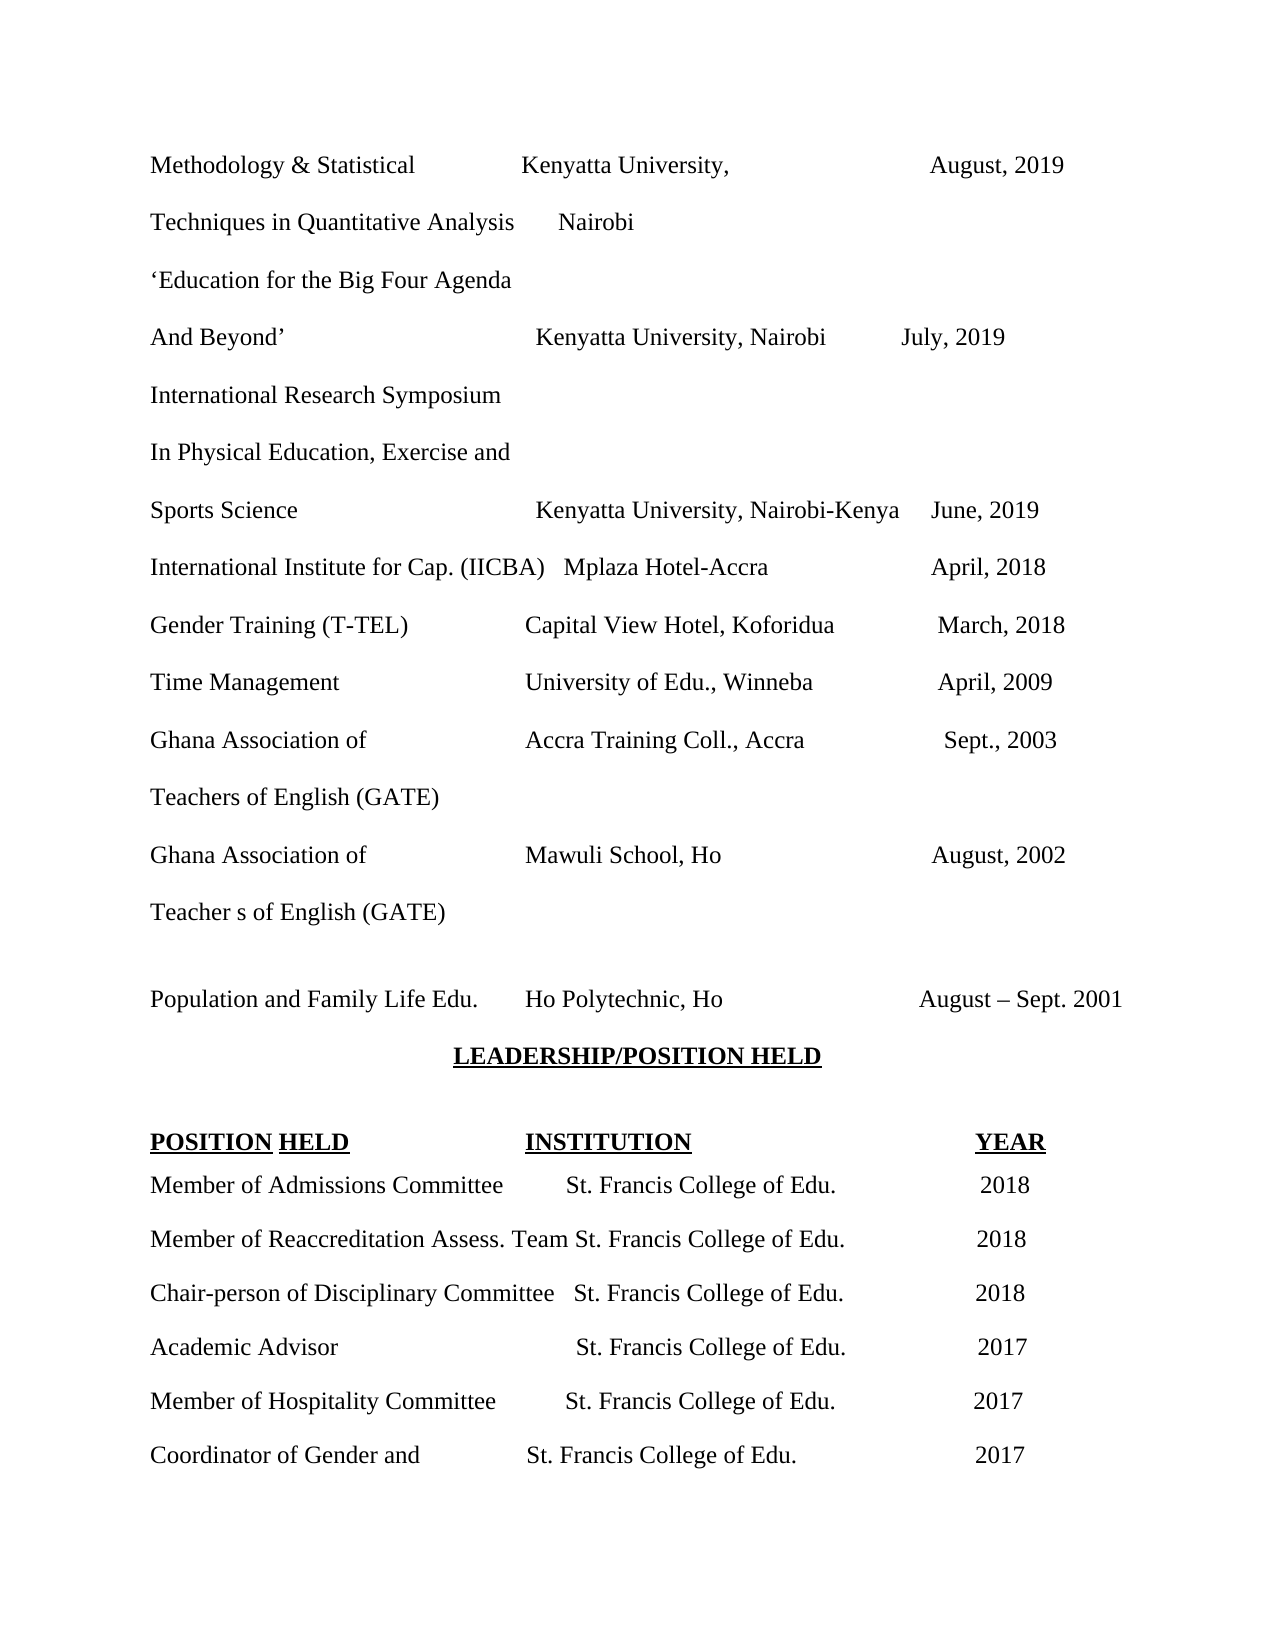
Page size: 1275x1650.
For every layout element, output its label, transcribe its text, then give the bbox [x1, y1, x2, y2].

text Member of Admissions Committee St. Francis College of Edu. 2018 [150, 1171, 1125, 1199]
text In Physical Education, Exercise and [150, 437, 1125, 466]
text Teacher s of English (GATE) [150, 897, 1125, 926]
text Coordinator of Gender and St. Francis College of Edu. 2017 [150, 1440, 1125, 1469]
text Population and Family Life Edu. Ho Polytechnic, Ho August – Sept. 2001 [150, 984, 1125, 1012]
text LEADERSHIP/POSITION HELD [150, 1041, 1125, 1070]
text Chair-person of Disciplinary Committee St. Francis College of Edu. 2018 [150, 1278, 1125, 1307]
text International Institute for Cap. (IICBA) Mplaza Hotel-Accra April, 2018 [150, 552, 1125, 581]
text Ghana Association of Mawuli School, Ho August, 2002 [150, 840, 1125, 869]
text Techniques in Quantitative Analysis Nairobi [150, 207, 1125, 236]
text Sports Science Kenyatta University, Nairobi-Kenya June, 2019 [150, 495, 1125, 524]
text Academic Advisor St. Francis College of Edu. 2017 [150, 1332, 1125, 1361]
text Ghana Association of Accra Training Coll., Accra Sept., 2003 [150, 725, 1125, 754]
text POSITION HELD INSTITUTION YEAR [150, 1127, 1125, 1156]
text Methodology & Statistical Kenyatta University, August, 2019 [150, 150, 1125, 179]
text Member of Reaccreditation Assess. Team St. Francis College of Edu. 2018 [150, 1224, 1125, 1253]
text Teachers of English (GATE) [150, 782, 1125, 811]
text Gender Training (T-TEL) Capital View Hotel, Koforidua March, 2018 [150, 610, 1125, 639]
text Member of Hospitality Committee St. Francis College of Edu. 2017 [150, 1386, 1125, 1415]
text ‘Education for the Big Four Agenda [150, 265, 1125, 294]
text Time Management University of Edu., Winneba April, 2009 [150, 667, 1125, 696]
text International Research Symposium [150, 380, 1125, 409]
text And Beyond’ Kenyatta University, Nairobi July, 2019 [150, 322, 1125, 351]
